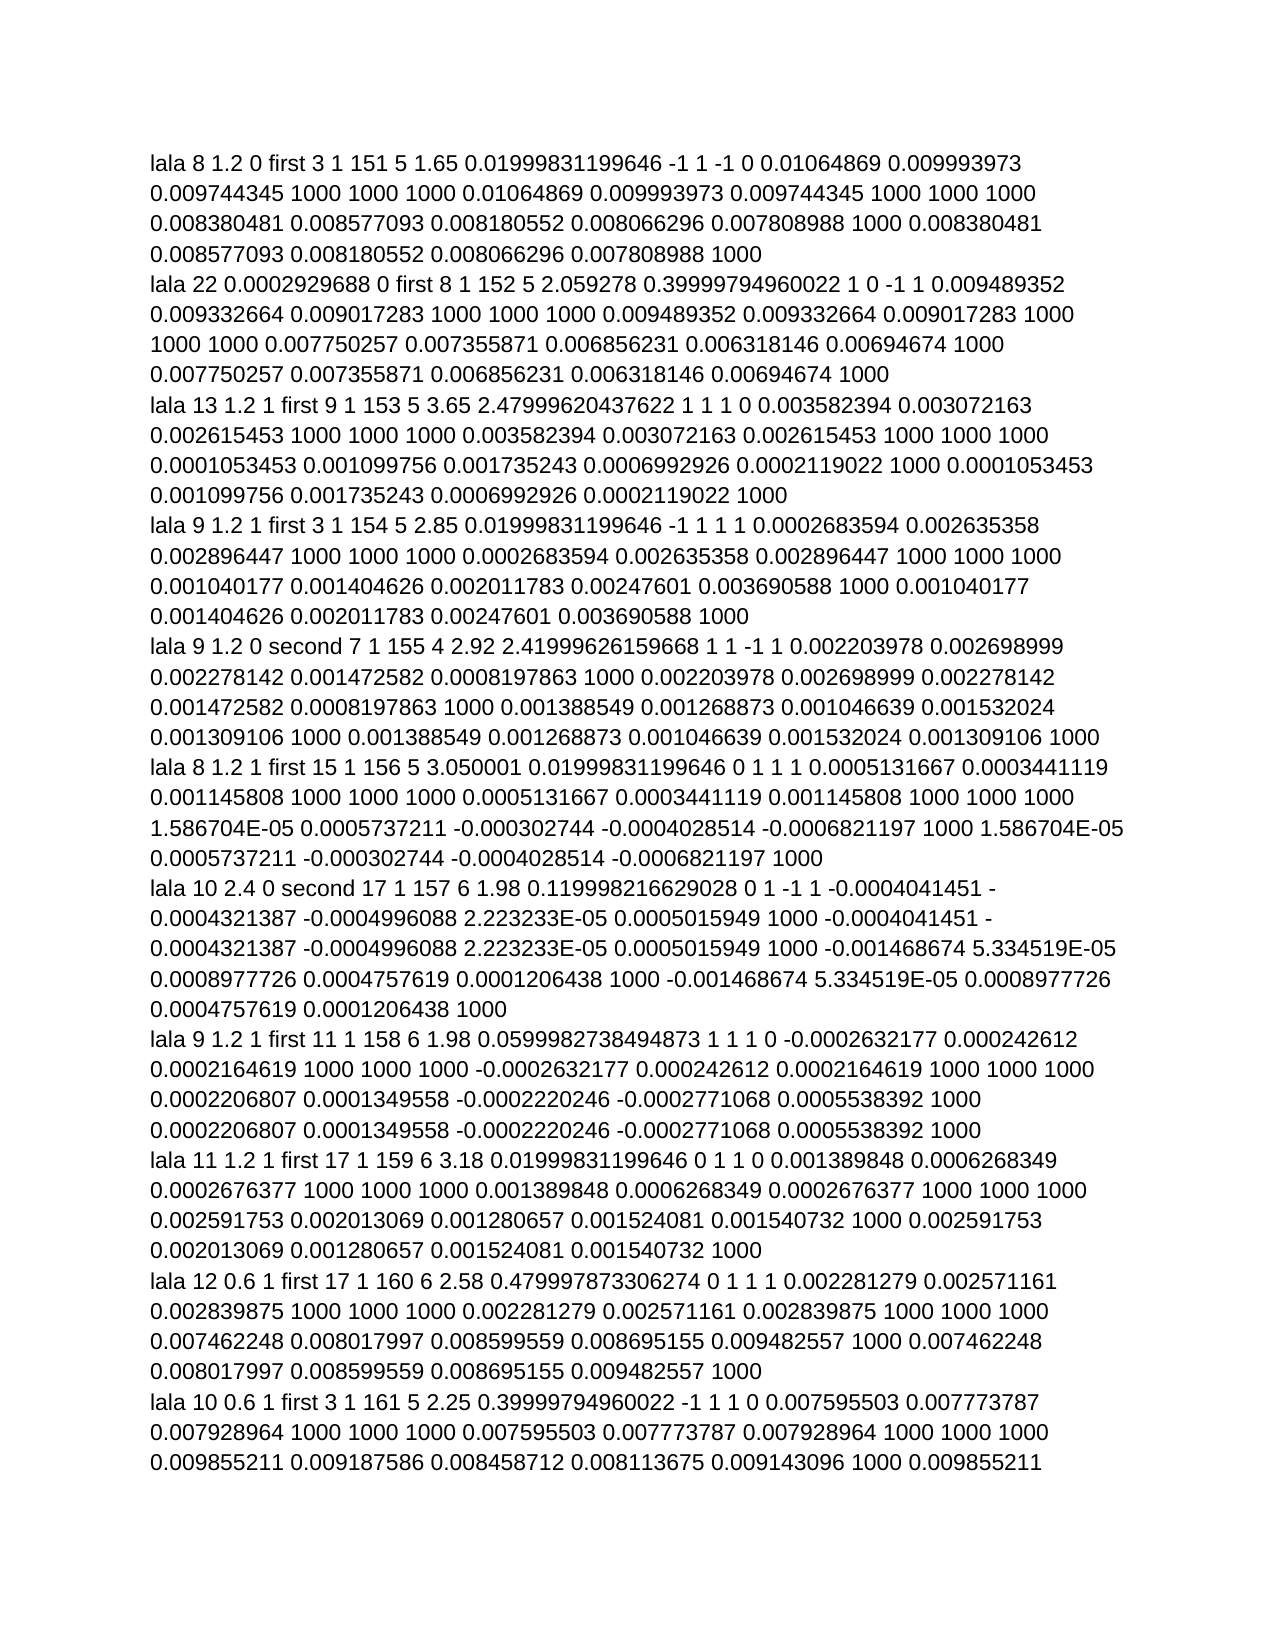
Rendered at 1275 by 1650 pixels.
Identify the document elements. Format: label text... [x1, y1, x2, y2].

text lala 9 1.2 1 first 11 1 158 6 1.98 0.0599982738494873 1 1 1 0 -0.0002632177 0.000242612 0.0002164619 1000 1000 1000 -0.0002632177 0.000242612 0.0002164619 1000 1000 1000 0.0002206807 0.0001349558 -0.0002220246 -0.0002771068 0.0005538392 1000 0.0002206807 0.0001349558 -0.0002220246 -0.0002771068 0.0005538392 1000 [150, 1026, 1125, 1143]
text lala 9 1.2 1 first 3 1 154 5 2.85 0.01999831199646 -1 1 1 1 0.0002683594 0.002635358 0.002896447 1000 1000 1000 0.0002683594 0.002635358 0.002896447 1000 1000 1000 0.001040177 0.001404626 0.002011783 0.00247601 0.003690588 1000 0.001040177 0.001404626 0.002011783 0.00247601 0.003690588 1000 [150, 512, 1125, 629]
text lala 13 1.2 1 first 9 1 153 5 3.65 2.47999620437622 1 1 1 0 0.003582394 0.003072163 0.002615453 1000 1000 1000 0.003582394 0.003072163 0.002615453 1000 1000 1000 0.0001053453 0.001099756 0.001735243 0.0006992926 0.0002119022 1000 0.0001053453 0.001099756 0.001735243 0.0006992926 0.0002119022 1000 [150, 392, 1125, 509]
text lala 8 1.2 0 first 3 1 151 5 1.65 0.01999831199646 -1 1 -1 0 0.01064869 0.009993973 0.009744345 1000 1000 1000 0.01064869 0.009993973 0.009744345 1000 1000 1000 0.008380481 0.008577093 0.008180552 0.008066296 0.007808988 1000 0.008380481 0.008577093 0.008180552 0.008066296 0.007808988 1000 [150, 150, 1125, 267]
text lala 12 0.6 1 first 17 1 160 6 2.58 0.479997873306274 0 1 1 1 0.002281279 0.002571161 0.002839875 1000 1000 1000 0.002281279 0.002571161 0.002839875 1000 1000 1000 0.007462248 0.008017997 0.008599559 0.008695155 0.009482557 1000 0.007462248 0.008017997 0.008599559 0.008695155 0.009482557 1000 [150, 1268, 1125, 1385]
text lala 11 1.2 1 first 17 1 159 6 3.18 0.01999831199646 0 1 1 0 0.001389848 0.0006268349 0.0002676377 1000 1000 1000 0.001389848 0.0006268349 0.0002676377 1000 1000 1000 0.002591753 0.002013069 0.001280657 0.001524081 0.001540732 1000 0.002591753 0.002013069 0.001280657 0.001524081 0.001540732 1000 [150, 1147, 1125, 1264]
text lala 9 1.2 0 second 7 1 155 4 2.92 2.41999626159668 1 1 -1 1 0.002203978 0.002698999 0.002278142 0.001472582 0.0008197863 1000 0.002203978 0.002698999 0.002278142 0.001472582 0.0008197863 1000 0.001388549 0.001268873 0.001046639 0.001532024 0.001309106 1000 0.001388549 0.001268873 0.001046639 0.001532024 0.001309106 1000 [150, 633, 1125, 750]
text lala 22 0.0002929688 0 first 8 1 152 5 2.059278 0.39999794960022 1 0 -1 1 0.009489352 0.009332664 0.009017283 1000 1000 1000 0.009489352 0.009332664 0.009017283 1000 1000 1000 0.007750257 0.007355871 0.006856231 0.006318146 0.00694674 1000 0.007750257 0.007355871 0.006856231 0.006318146 0.00694674 1000 [150, 271, 1125, 388]
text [150, 1388, 1125, 1475]
text lala 10 2.4 0 second 17 1 157 6 1.98 0.119998216629028 0 1 -1 1 -0.0004041451 -0.0004321387 -0.0004996088 2.223233E-05 0.0005015949 1000 -0.0004041451 -0.0004321387 -0.0004996088 2.223233E-05 0.0005015949 1000 -0.001468674 5.334519E-05 0.0008977726 0.0004757619 0.0001206438 1000 -0.001468674 5.334519E-05 0.0008977726 0.0004757619 0.0001206438 1000 [150, 875, 1125, 1022]
text lala 8 1.2 1 first 15 1 156 5 3.050001 0.01999831199646 0 1 1 1 0.0005131667 0.0003441119 0.001145808 1000 1000 1000 0.0005131667 0.0003441119 0.001145808 1000 1000 1000 1.586704E-05 0.0005737211 -0.000302744 -0.0004028514 -0.0006821197 1000 1.586704E-05 0.0005737211 -0.000302744 -0.0004028514 -0.0006821197 1000 [150, 754, 1125, 871]
